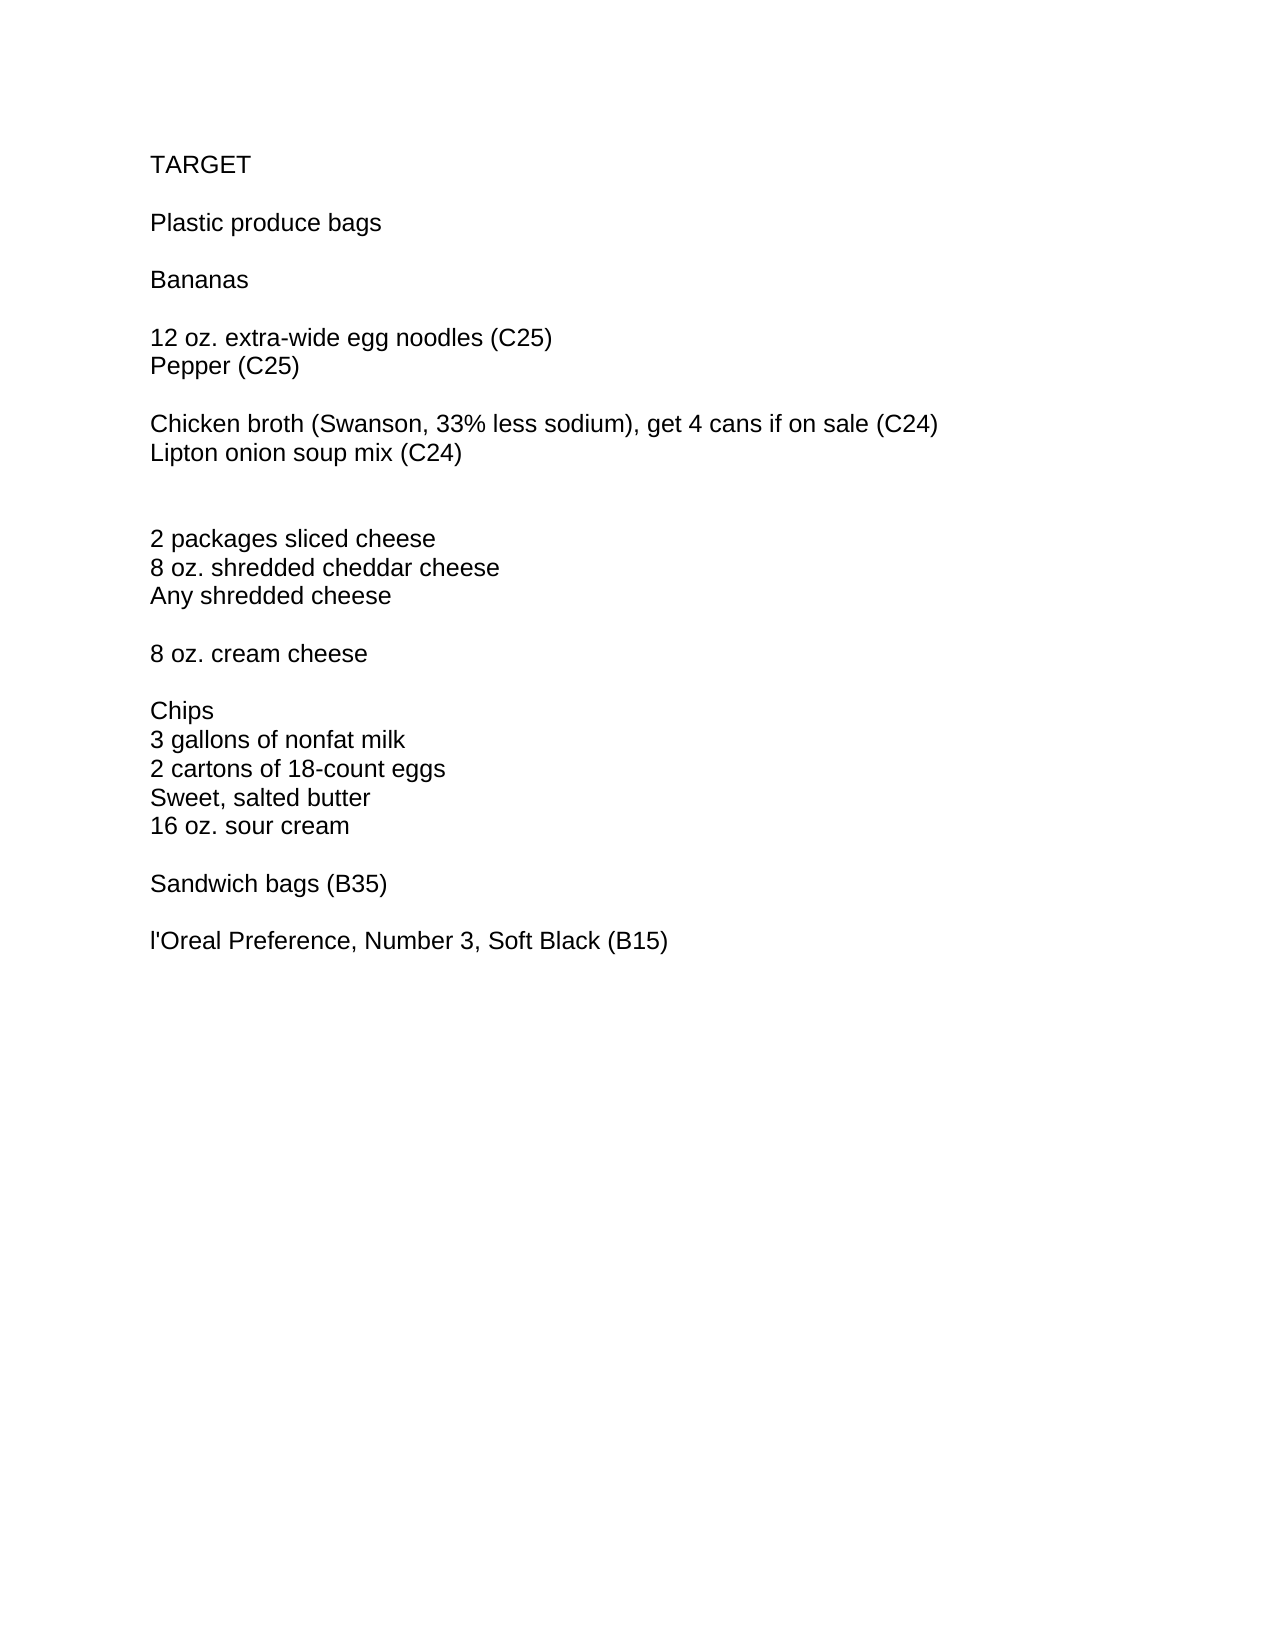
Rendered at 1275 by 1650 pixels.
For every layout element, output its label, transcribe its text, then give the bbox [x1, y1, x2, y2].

text Bananas [150, 265, 1125, 294]
text 8 oz. cream cheese [150, 639, 1125, 667]
text Sandwich bags (B35) [150, 869, 1125, 897]
text 12 oz. extra-wide egg noodles (C25) [150, 322, 1125, 351]
text Chicken broth (Swanson, 33% less sodium), get 4 cans if on sale (C24) [150, 409, 1125, 437]
text Sweet, salted butter [150, 782, 1125, 811]
text Lipton onion soup mix (C24) [150, 437, 1125, 466]
text Plastic produce bags [150, 207, 1125, 236]
text 3 gallons of nonfat milk [150, 725, 1125, 754]
text 2 cartons of 18-count eggs [150, 754, 1125, 782]
text Chips [150, 696, 1125, 725]
text 16 oz. sour cream [150, 811, 1125, 840]
text 8 oz. shredded cheddar cheese [150, 552, 1125, 581]
text l'Oreal Preference, Number 3, Soft Black (B15) [150, 926, 1125, 955]
text 2 packages sliced cheese [150, 524, 1125, 552]
text Pepper (C25) [150, 351, 1125, 380]
text TARGET [150, 150, 1125, 179]
text Any shredded cheese [150, 581, 1125, 610]
